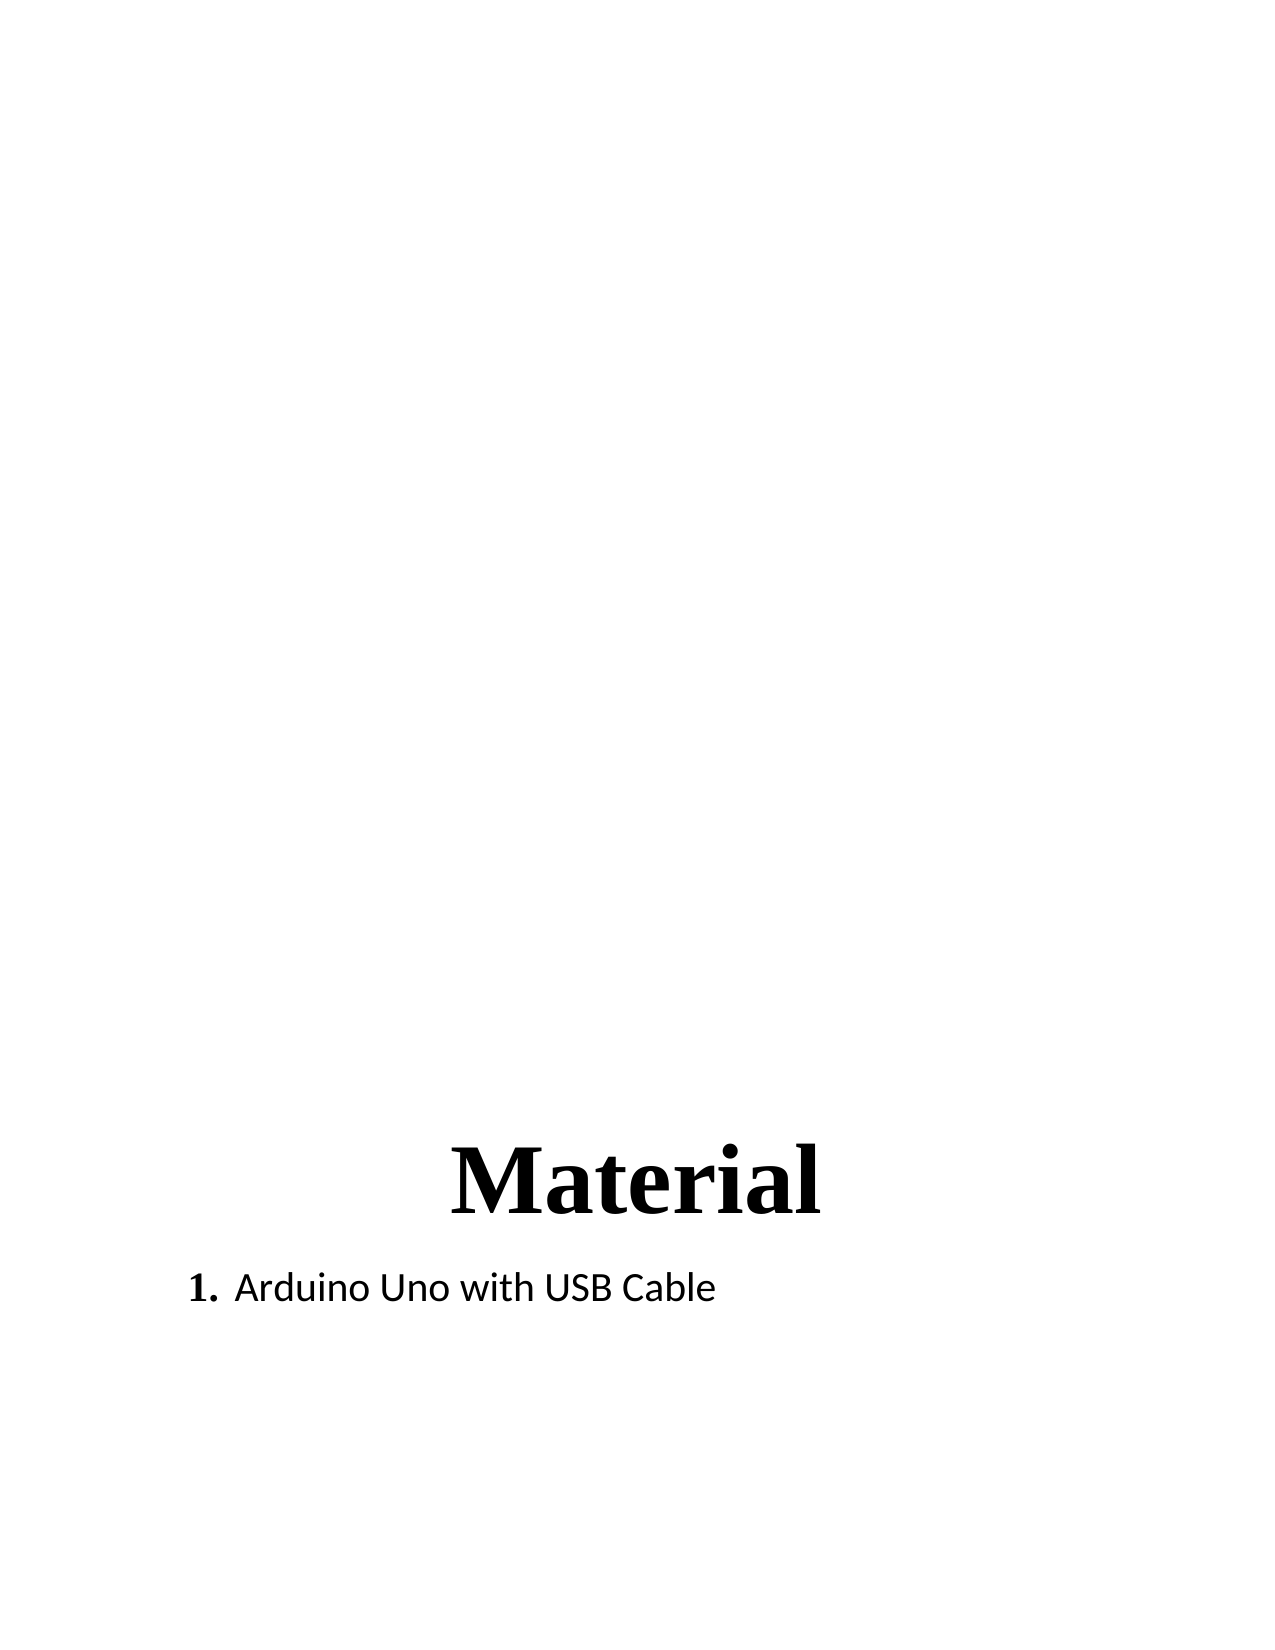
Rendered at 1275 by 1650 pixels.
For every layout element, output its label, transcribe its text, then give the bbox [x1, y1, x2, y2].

text Material [150, 1120, 1125, 1235]
list Arduino Uno with USB Cable [187, 1261, 1125, 1312]
